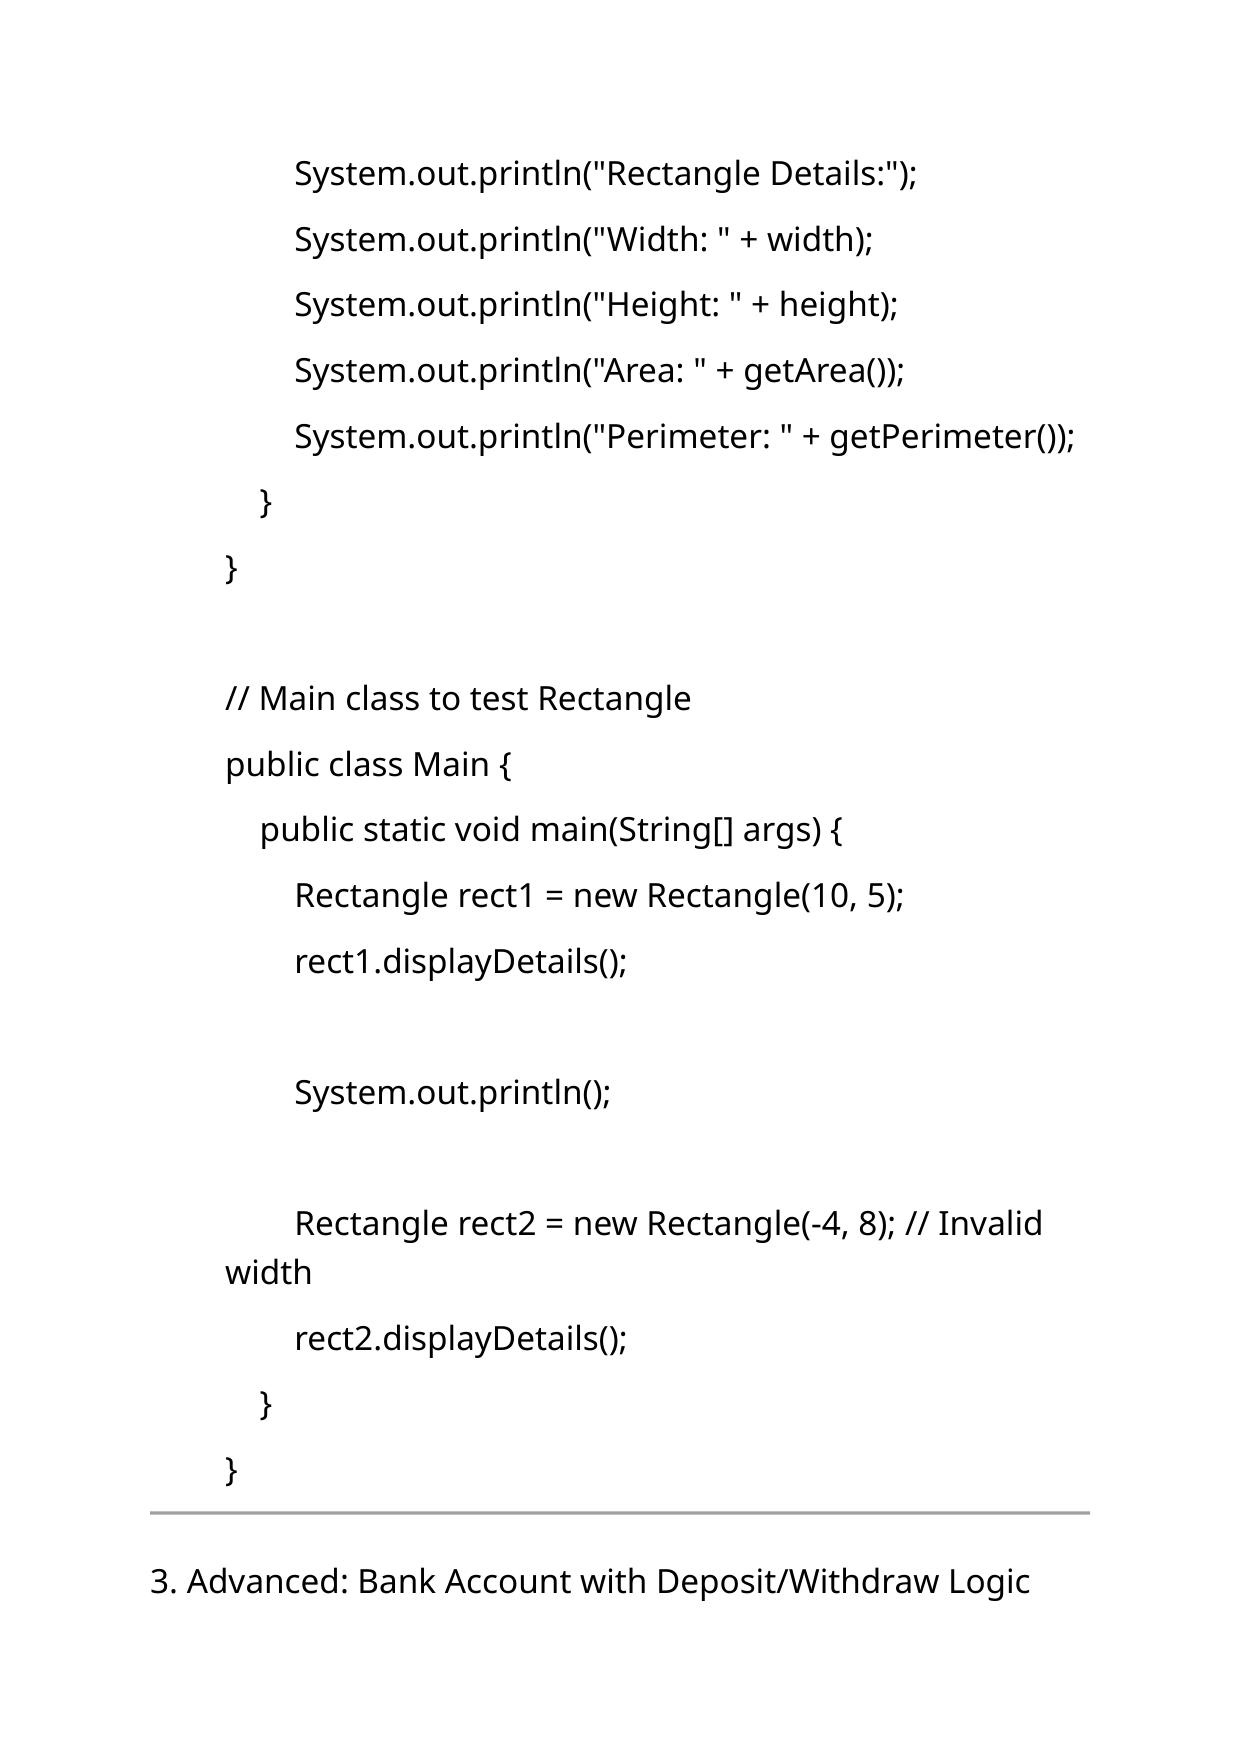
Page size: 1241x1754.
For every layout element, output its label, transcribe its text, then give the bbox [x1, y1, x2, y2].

text rect2.displayDetails(); [225, 1314, 1090, 1360]
text System.out.println("Width: " + width); [225, 216, 1090, 261]
text rect1.displayDetails(); [225, 937, 1090, 983]
text } [225, 1446, 1090, 1491]
text System.out.println("Area: " + getArea()); [225, 347, 1090, 392]
text System.out.println("Perimeter: " + getPerimeter()); [225, 412, 1090, 458]
text } [225, 1380, 1090, 1426]
text public class Main { [225, 741, 1090, 786]
text 3. Advanced: Bank Account with Deposit/Withdraw Logic [150, 1558, 1090, 1604]
text public static void main(String[] args) { [225, 806, 1090, 852]
text } [225, 478, 1090, 523]
text // Main class to test Rectangle [225, 675, 1090, 720]
text System.out.println(); [225, 1069, 1090, 1114]
text Rectangle rect2 = new Rectangle(-4, 8); // Invalid width [225, 1200, 1090, 1294]
text System.out.println("Height: " + height); [225, 281, 1090, 327]
text } [225, 544, 1090, 589]
text Rectangle rect1 = new Rectangle(10, 5); [225, 872, 1090, 917]
text System.out.println("Rectangle Details:"); [225, 150, 1090, 195]
